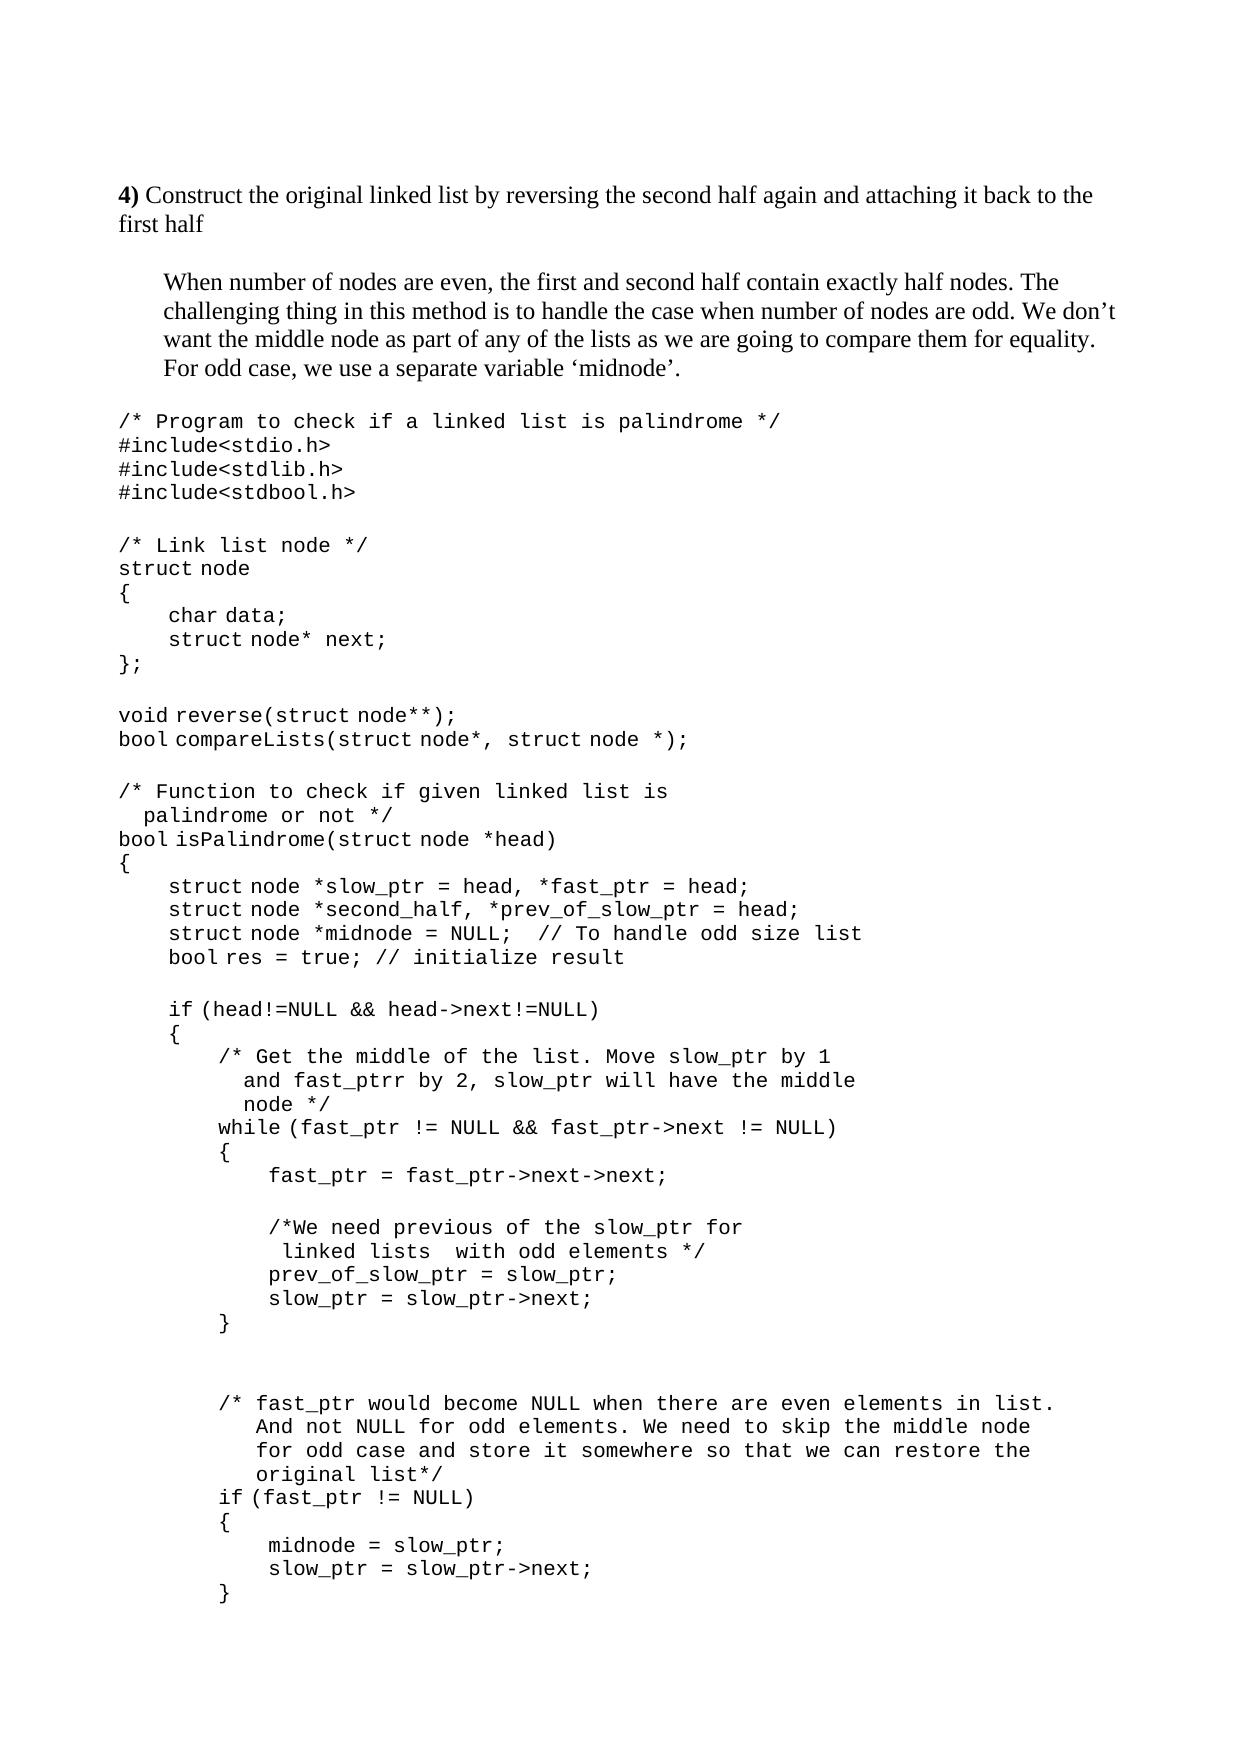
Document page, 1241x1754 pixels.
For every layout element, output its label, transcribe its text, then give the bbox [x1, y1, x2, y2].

text When number of nodes are even, the first and second half contain exactly half nodes. The challenging thing in this method is to handle the case when number of nodes are odd. We don’t want the middle node as part of any of the lists as we are going to compare them for equality. For odd case, we use a separate variable ‘midnode’. [163, 267, 1122, 382]
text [118, 180, 1122, 238]
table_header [118, 411, 1122, 1634]
